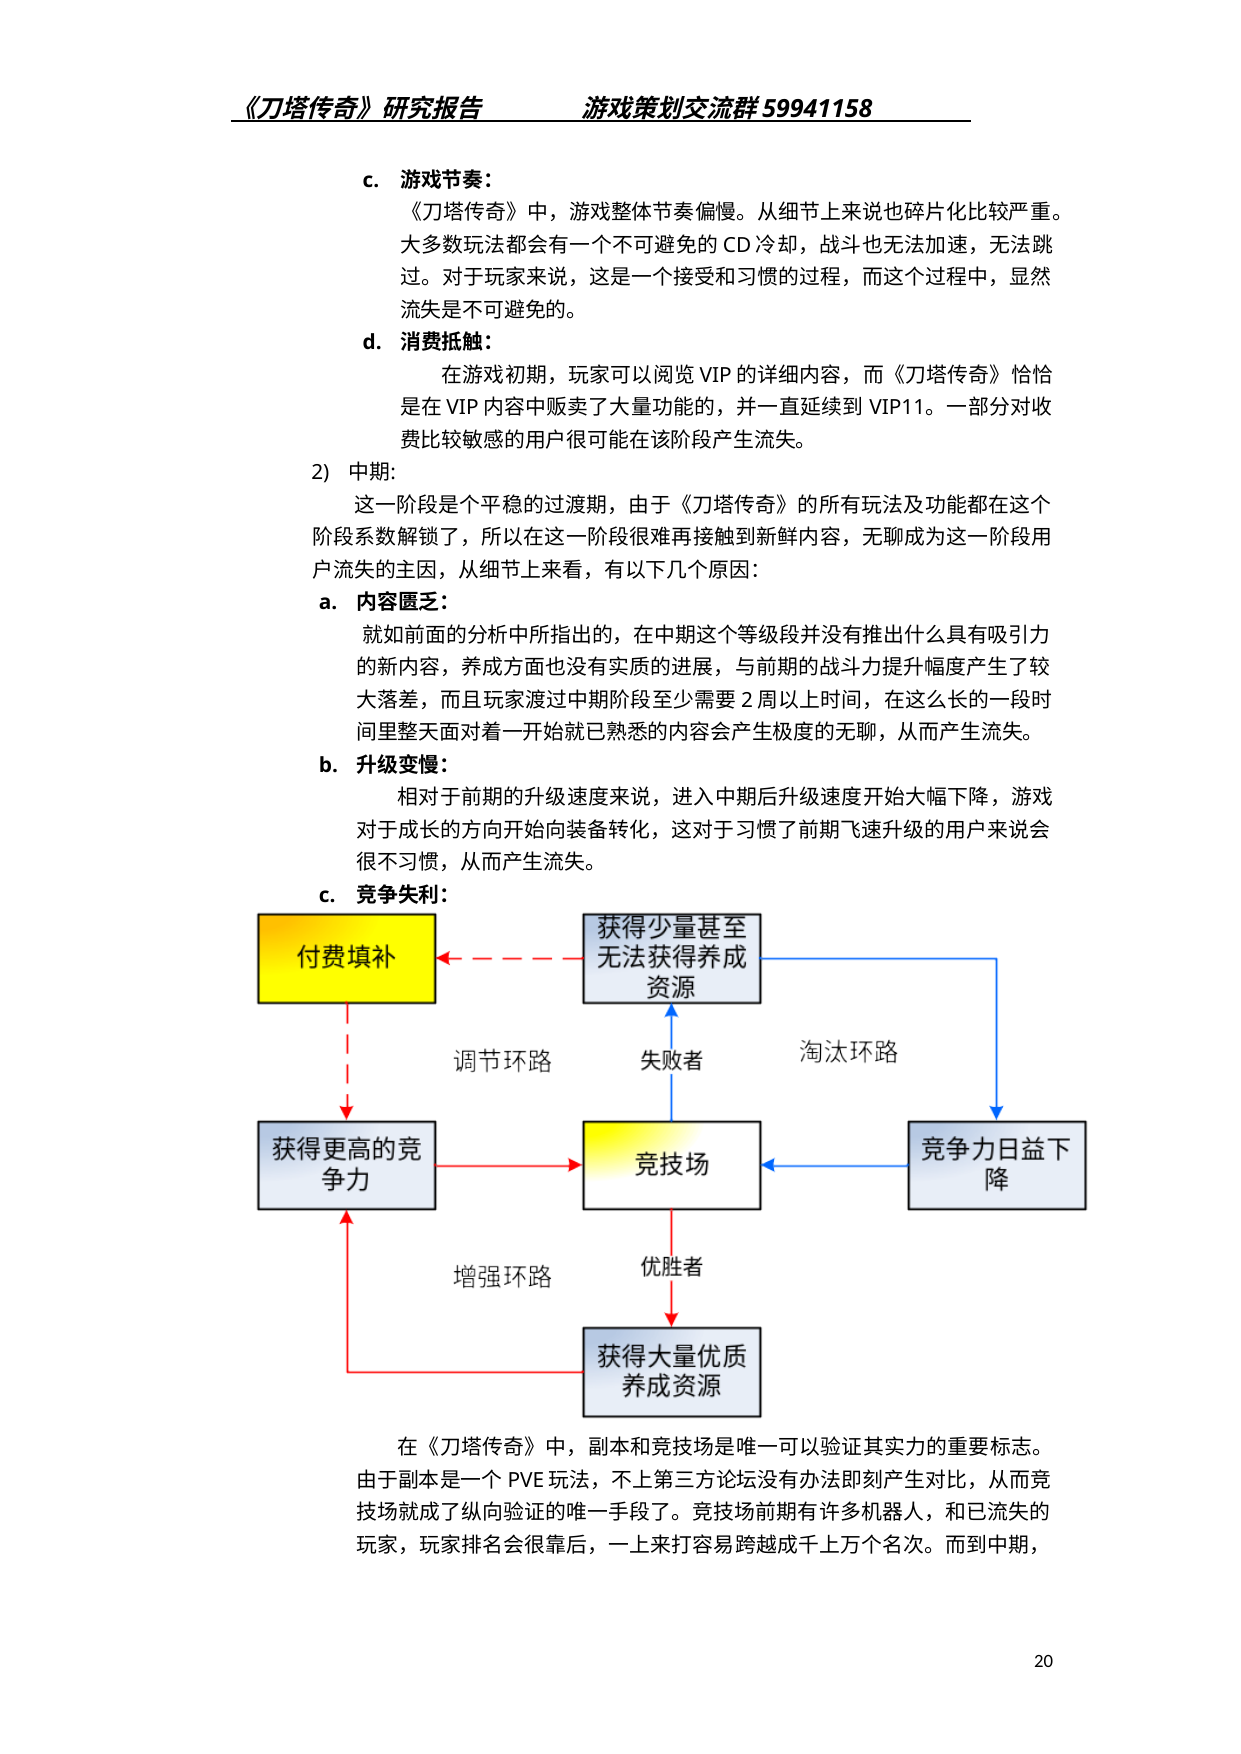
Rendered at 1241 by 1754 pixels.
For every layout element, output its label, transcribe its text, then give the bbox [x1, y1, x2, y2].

list 竞争失利： [319, 877, 1053, 909]
list 中期: [311, 454, 1053, 487]
text 《刀塔传奇》中，游戏整体节奏偏慢。从细节上来说也碎片化比较严重。大多数玩法都会有一个不可避免的CD冷却，战斗也无法加速，无法跳过。对于玩家来说，这是一个接受和习惯的过程，而这个过程中，显然流失是不可避免的。 [362, 194, 1053, 324]
text 相对于前期的升级速度来说，进入中期后升级速度开始大幅下降，游戏对于成长的方向开始向装备转化，这对于习惯了前期飞速升级的用户来说会很不习惯，从而产生流失。 [356, 779, 1053, 877]
list 游戏节奏： [362, 162, 1053, 194]
text 在游戏初期，玩家可以阅览VIP的详细内容，而《刀塔传奇》恰恰是在VIP内容中贩卖了大量功能的，并一直延续到VIP11。一部分对收费比较敏感的用户很可能在该阶段产生流失。 [400, 357, 1053, 454]
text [356, 1429, 1053, 1559]
text 这一阶段是个平稳的过渡期，由于《刀塔传奇》的所有玩法及功能都在这个阶段系数解锁了，所以在这一阶段很难再接触到新鲜内容，无聊成为这一阶段用户流失的主因，从细节上来看，有以下几个原因： [312, 487, 1053, 584]
list 升级变慢： [319, 747, 1053, 779]
list 内容匮乏： [319, 584, 1053, 617]
list 消费抵触： [362, 324, 1053, 357]
text 就如前面的分析中所指出的，在中期这个等级段并没有推出什么具有吸引力的新内容，养成方面也没有实质的进展，与前期的战斗力提升幅度产生了较大落差，而且玩家渡过中期阶段至少需要2周以上时间，在这么长的一段时间里整天面对着一开始就已熟悉的内容会产生极度的无聊，从而产生流失。 [319, 617, 1053, 747]
